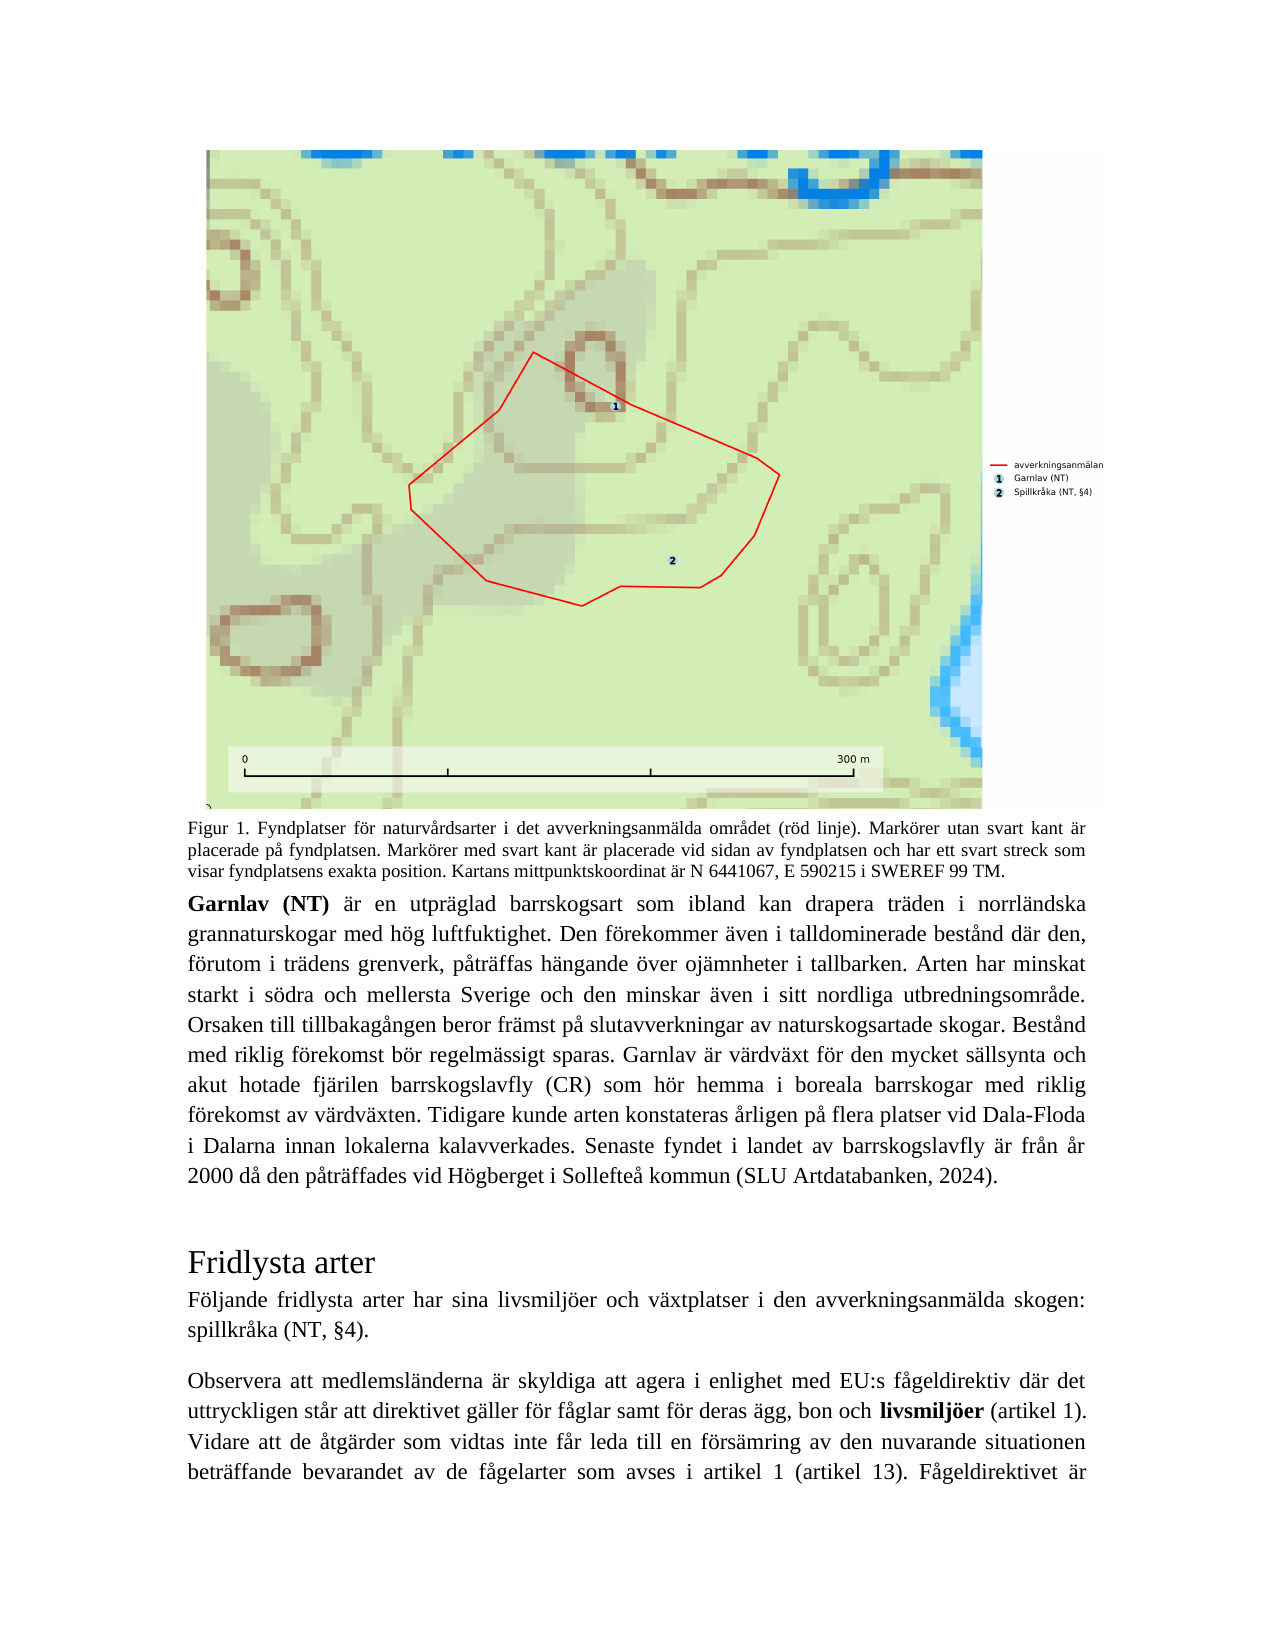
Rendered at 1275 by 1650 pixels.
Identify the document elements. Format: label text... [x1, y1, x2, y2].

text Garnlav (NT) är en utpräglad barrskogsart som ibland kan drapera träden i norrländska grannaturskogar med hög luftfuktighet. Den förekommer även i talldominerade bestånd där den, förutom i trädens grenverk, påträffas hängande över ojämnheter i tallbarken. Arten har minskat starkt i södra och mellersta Sverige och den minskar även i sitt nordliga utbredningsområde. Orsaken till tillbakagången beror främst på slutavverkningar av naturskogsartade skogar. Bestånd med riklig förekomst bör regelmässigt sparas. Garnlav är värdväxt för den mycket sällsynta och akut hotade fjärilen barrskogslavfly (CR) som hör hemma i boreala barrskogar med riklig förekomst av värdväxten. Tidigare kunde arten konstateras årligen på flera platser vid Dala-Floda i Dalarna innan lokalerna kalavverkades. Senaste fyndet i landet av barrskogslavfly är från år 2000 då den påträffades vid Högberget i Sollefteå kommun (SLU Artdatabanken, 2024). [187, 890, 1087, 1188]
picture [206, 150, 1107, 809]
text Följande fridlysta arter har sina livsmiljöer och växtplatser i den avverkningsanmälda skogen: spillkråka (NT, §4). [187, 1286, 1087, 1343]
text Figur 1. Fyndplatser för naturvårdsarter i det avverkningsanmälda området (röd linje). Markörer utan svart kant är placerade på fyndplatsen. Markörer med svart kant är placerade vid sidan av fyndplatsen och har ett svart streck som visar fyndplatsens exakta position. Kartans mittpunktskoordinat är N 6441067, E 590215 i SWEREF 99 TM. [187, 817, 1087, 882]
subtitle Fridlysta arter [187, 1242, 1087, 1280]
